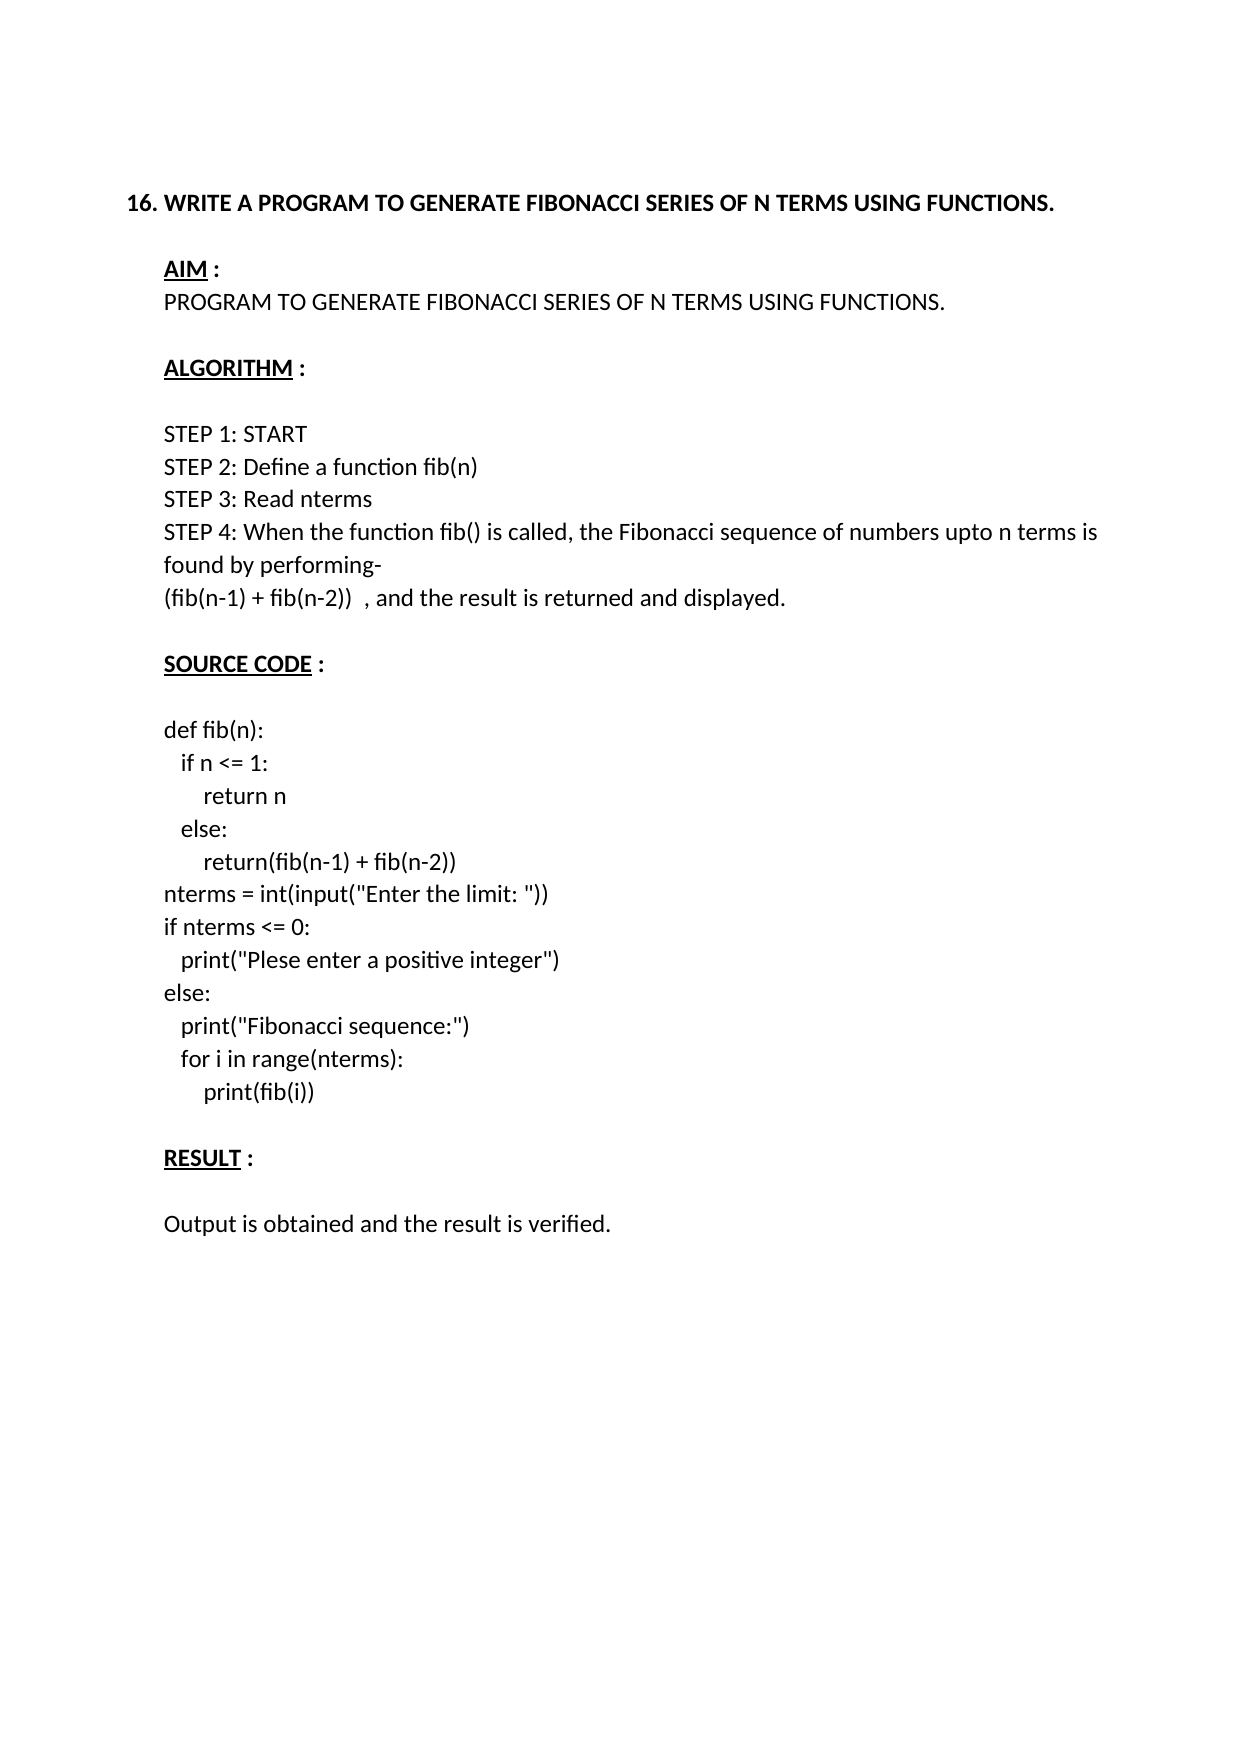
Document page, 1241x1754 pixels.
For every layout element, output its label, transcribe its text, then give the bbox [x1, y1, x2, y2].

list for i in range(nterms): [164, 1043, 1152, 1074]
list SOURCE CODE : [164, 648, 1152, 679]
list STEP 2: Define a function fib(n) [164, 451, 1152, 481]
list STEP 3: Read nterms [164, 484, 1152, 514]
list RESULT : [164, 1142, 1152, 1172]
list Output is obtained and the result is verified. [164, 1208, 1152, 1238]
list AIM : [164, 253, 1152, 284]
list STEP 4: When the function fib() is called, the Fibonacci sequence of numbers upto n terms is found by performing- [164, 517, 1152, 580]
list else: [164, 813, 1152, 843]
list (fib(n-1) + fib(n-2)) , and the result is returned and displayed. [164, 582, 1152, 613]
list print(fib(i)) [164, 1076, 1152, 1107]
list return n [164, 780, 1152, 810]
list ALGORITHM : [164, 352, 1152, 382]
list if nterms <= 0: [164, 912, 1152, 942]
list STEP 1: START [164, 418, 1152, 448]
list def fib(n): [164, 714, 1152, 744]
list if n <= 1: [164, 747, 1152, 777]
list else: [164, 977, 1152, 1008]
list PROGRAM TO GENERATE FIBONACCI SERIES OF N TERMS USING FUNCTIONS. [164, 286, 1152, 317]
list print("Fibonacci sequence:") [164, 1010, 1152, 1041]
list return(fib(n-1) + fib(n-2)) [164, 846, 1152, 876]
list nterms = int(input("Enter the limit: ")) [164, 879, 1152, 909]
list print("Plese enter a positive integer") [164, 944, 1152, 975]
list WRITE A PROGRAM TO GENERATE FIBONACCI SERIES OF N TERMS USING FUNCTIONS. [126, 187, 1152, 218]
